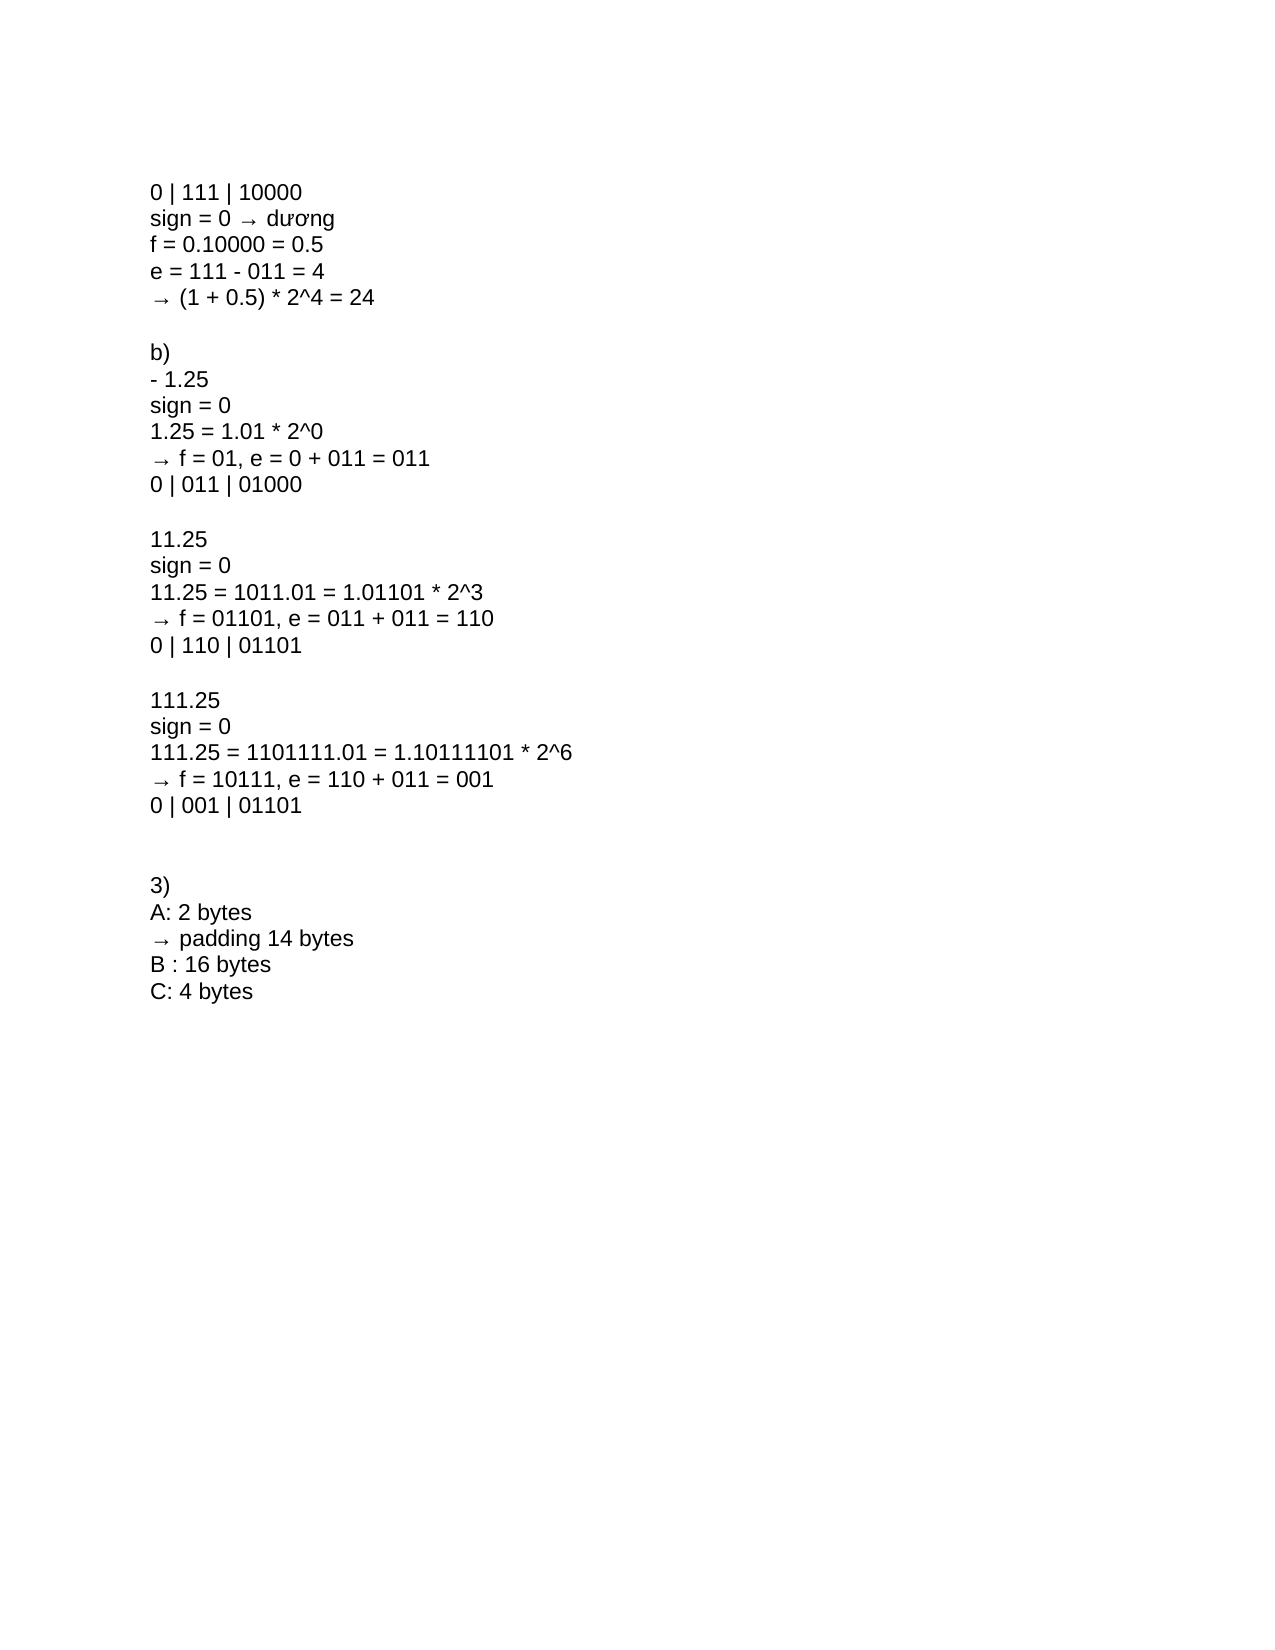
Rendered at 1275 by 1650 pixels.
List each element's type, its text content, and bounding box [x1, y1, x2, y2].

text → f = 01, e = 0 + 011 = 011 [150, 445, 1125, 471]
text → f = 10111, e = 110 + 011 = 001 [150, 766, 1125, 792]
text 11.25 = 1011.01 = 1.01101 * 2^3 [150, 579, 1125, 605]
text C: 4 bytes [150, 978, 1125, 1004]
text → f = 01101, e = 011 + 011 = 110 [150, 605, 1125, 632]
text e = 111 - 011 = 4 [150, 258, 1125, 284]
text 0 | 110 | 01101 [150, 632, 1125, 658]
text A: 2 bytes [150, 898, 1125, 925]
text sign = 0 → dương [150, 205, 1125, 231]
text 11.25 [150, 526, 1125, 552]
text 111.25 [150, 687, 1125, 713]
text B : 16 bytes [150, 951, 1125, 978]
text sign = 0 [150, 713, 1125, 739]
text f = 0.10000 = 0.5 [150, 231, 1125, 258]
text b) [150, 339, 1125, 366]
text 0 | 011 | 01000 [150, 471, 1125, 497]
text - 1.25 [150, 366, 1125, 392]
text 1.25 = 1.01 * 2^0 [150, 418, 1125, 445]
text 111.25 = 1101111.01 = 1.10111101 * 2^6 [150, 739, 1125, 766]
text sign = 0 [150, 552, 1125, 579]
text 3) [150, 872, 1125, 898]
text 0 | 111 | 10000 [150, 179, 1125, 205]
text → padding 14 bytes [150, 925, 1125, 951]
text 0 | 001 | 01101 [150, 792, 1125, 818]
text → (1 + 0.5) * 2^4 = 24 [150, 284, 1125, 311]
text sign = 0 [150, 392, 1125, 418]
